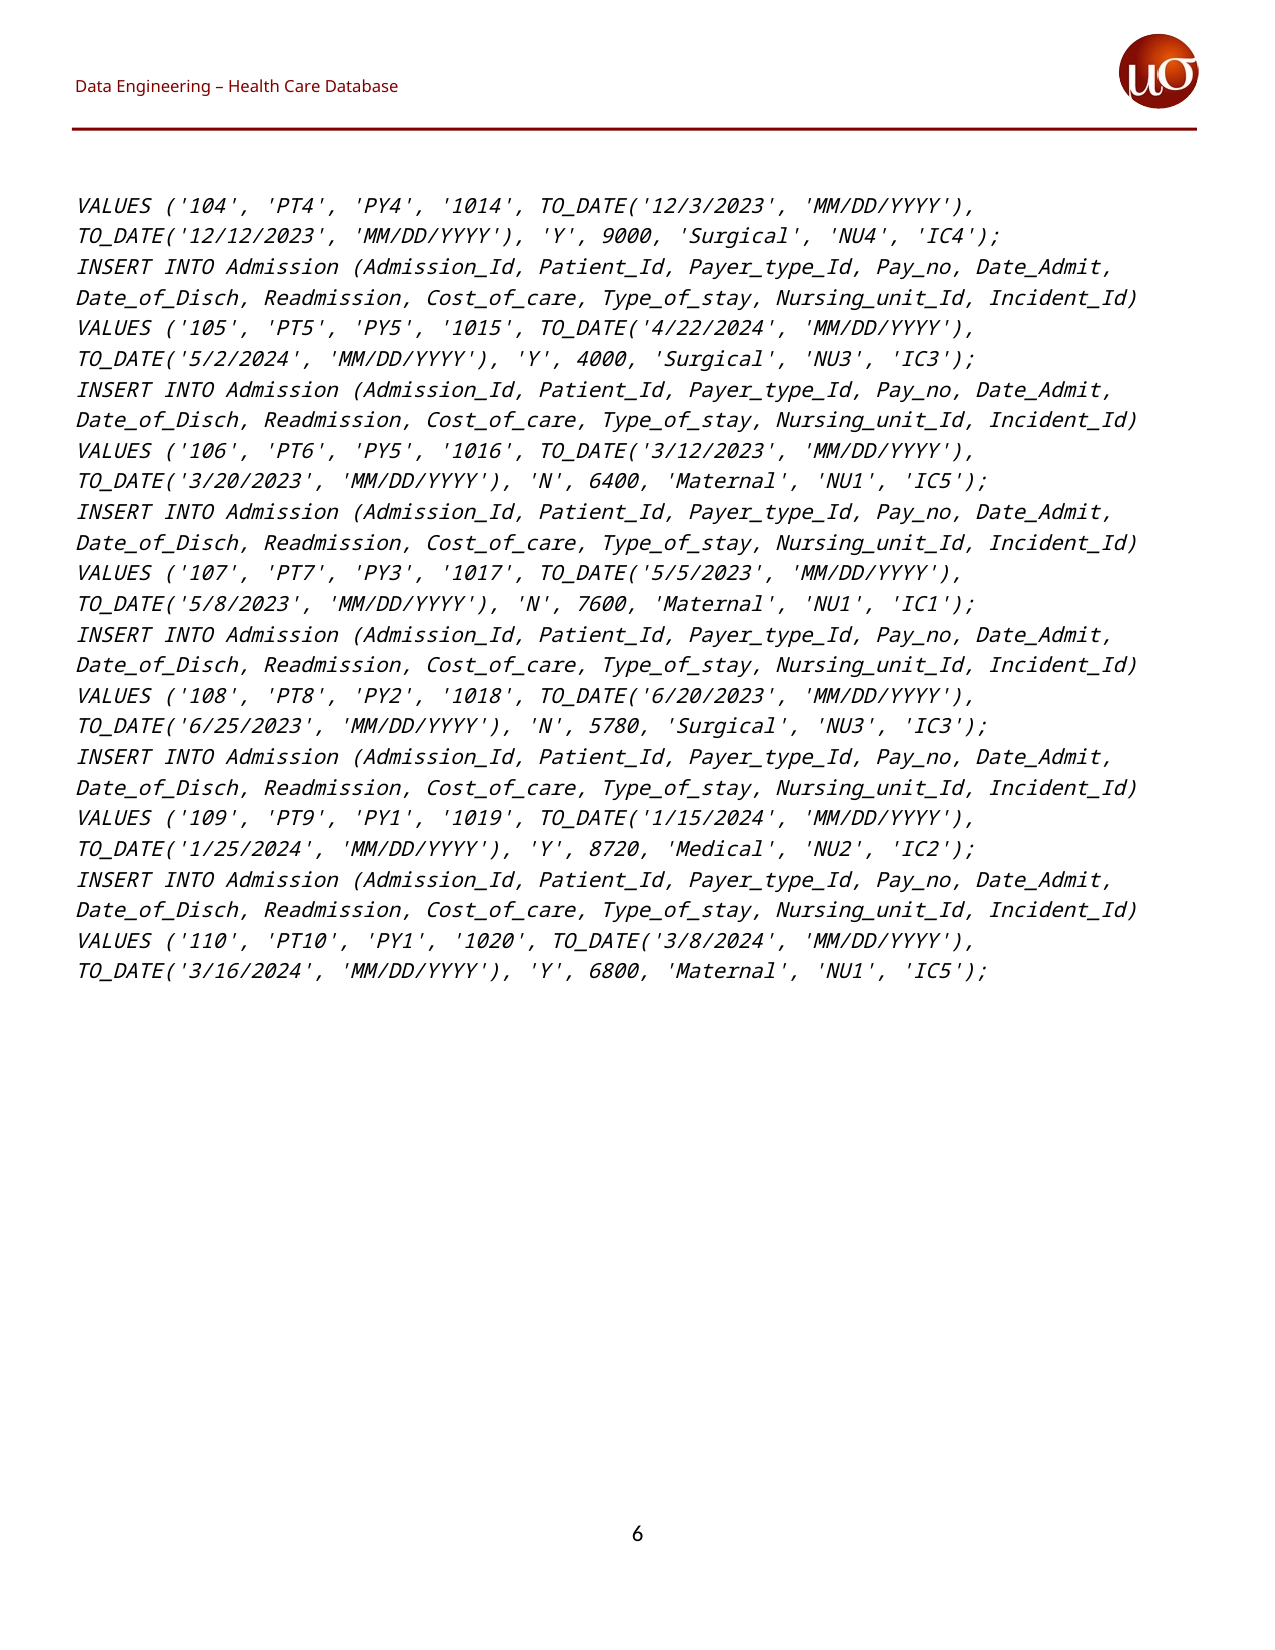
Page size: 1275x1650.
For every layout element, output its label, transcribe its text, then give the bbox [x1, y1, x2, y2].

text VALUES ('110', 'PT10', 'PY1', '1020', TO_DATE('3/8/2024', 'MM/DD/YYYY'), TO_DATE('3/16/2024', 'MM/DD/YYYY'), 'Y', 6800, 'Maternal', 'NU1', 'IC5'); [75, 926, 1200, 985]
text VALUES ('107', 'PT7', 'PY3', '1017', TO_DATE('5/5/2023', 'MM/DD/YYYY'), TO_DATE('5/8/2023', 'MM/DD/YYYY'), 'N', 7600, 'Maternal', 'NU1', 'IC1'); [75, 558, 1200, 618]
text VALUES ('106', 'PT6', 'PY5', '1016', TO_DATE('3/12/2023', 'MM/DD/YYYY'), TO_DATE('3/20/2023', 'MM/DD/YYYY'), 'N', 6400, 'Maternal', 'NU1', 'IC5'); [75, 436, 1200, 495]
picture [1118, 33, 1199, 109]
text VALUES ('108', 'PT8', 'PY2', '1018', TO_DATE('6/20/2023', 'MM/DD/YYYY'), TO_DATE('6/25/2023', 'MM/DD/YYYY'), 'N', 5780, 'Surgical', 'NU3', 'IC3'); [75, 681, 1200, 740]
text VALUES ('105', 'PT5', 'PY5', '1015', TO_DATE('4/22/2024', 'MM/DD/YYYY'), TO_DATE('5/2/2024', 'MM/DD/YYYY'), 'Y', 4000, 'Surgical', 'NU3', 'IC3'); [75, 313, 1200, 373]
text VALUES ('104', 'PT4', 'PY4', '1014', TO_DATE('12/3/2023', 'MM/DD/YYYY'), TO_DATE('12/12/2023', 'MM/DD/YYYY'), 'Y', 9000, 'Surgical', 'NU4', 'IC4'); [75, 191, 1200, 250]
text VALUES ('109', 'PT9', 'PY1', '1019', TO_DATE('1/15/2024', 'MM/DD/YYYY'), TO_DATE('1/25/2024', 'MM/DD/YYYY'), 'Y', 8720, 'Medical', 'NU2', 'IC2'); [75, 803, 1200, 863]
